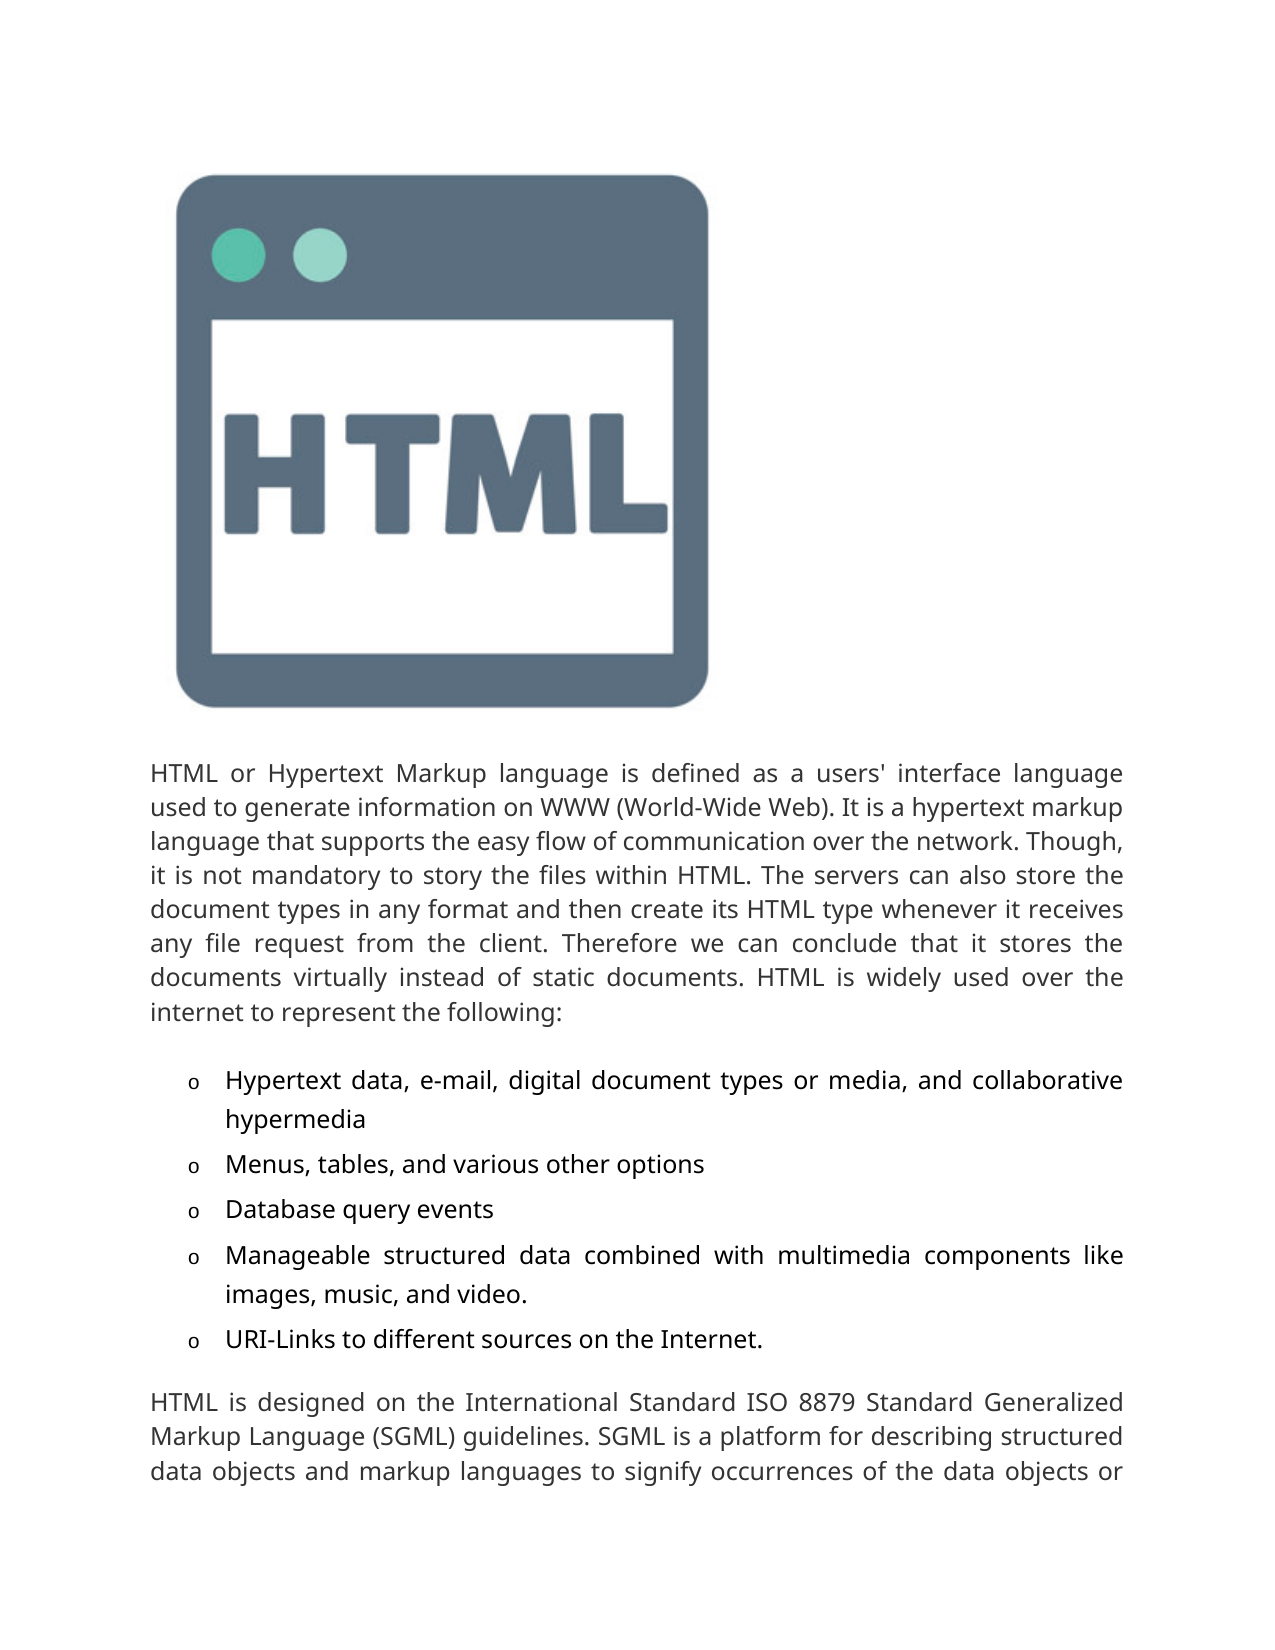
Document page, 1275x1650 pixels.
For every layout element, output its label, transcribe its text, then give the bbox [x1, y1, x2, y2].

list Database query events [187, 1187, 1125, 1226]
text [150, 1385, 1125, 1487]
list URI-Links to different sources on the Internet. [187, 1317, 1125, 1356]
list Menus, tables, and various other options [187, 1142, 1125, 1181]
text HTML or Hypertext Markup language is defined as a users' interface language used to generate information on WWW (World-Wide Web). It is a hypertext markup language that supports the easy flow of communication over the network. Though, it is not mandatory to story the files within HTML. The servers can also store the document types in any format and then create its HTML type whenever it receives any file request from the client. Therefore we can conclude that it stores the documents virtually instead of static documents. HTML is widely used over the internet to represent the following: [150, 756, 1125, 1028]
list Manageable structured data combined with multimedia components like images, music, and video. [187, 1232, 1125, 1311]
picture [150, 150, 721, 727]
list Hypertext data, e-mail, digital document types or media, and collaborative hypermedia [187, 1057, 1125, 1136]
